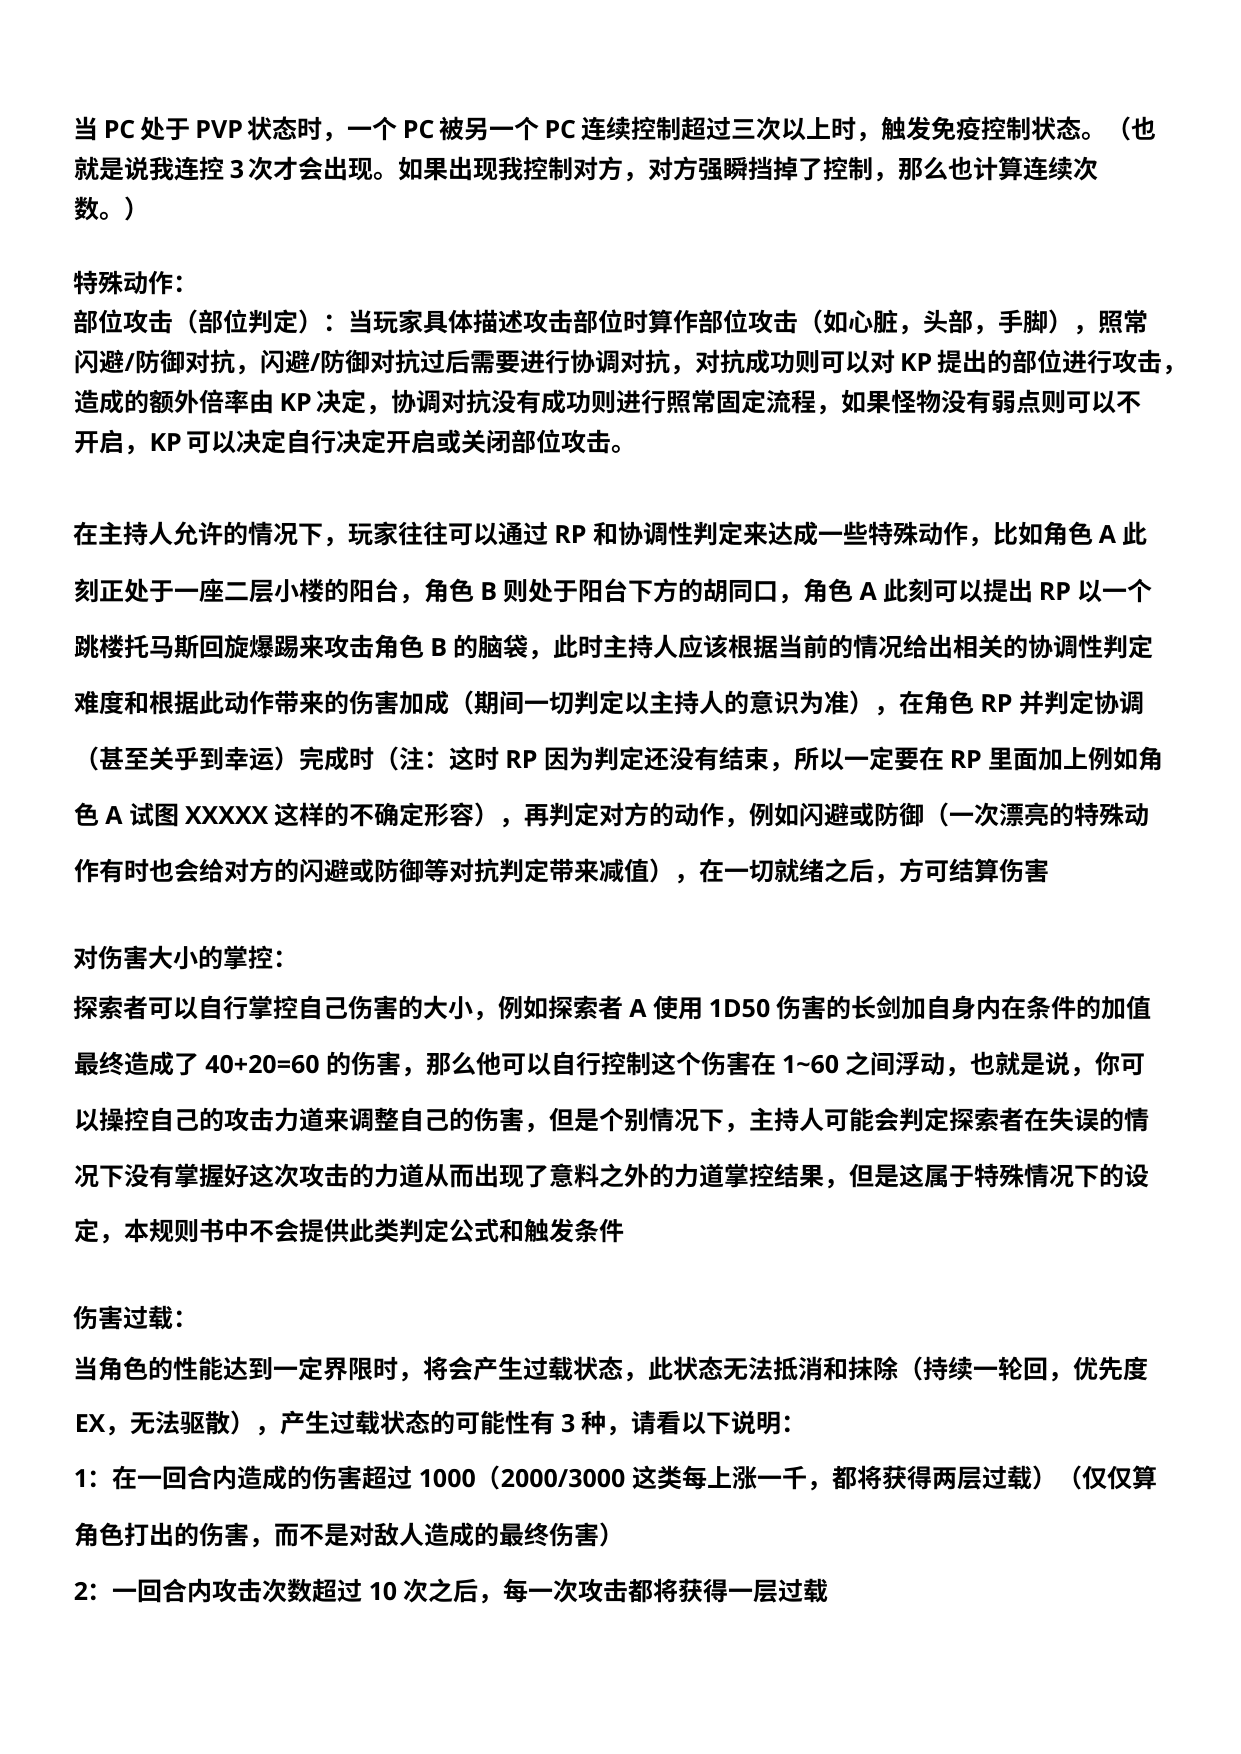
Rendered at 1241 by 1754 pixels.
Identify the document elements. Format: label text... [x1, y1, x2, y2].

text 2：一回合内攻击次数超过 10 次之后，每一次攻击都将获得一层过载 [73, 1572, 1165, 1608]
text 当角色的性能达到一定界限时，将会产生过载状态，此状态无法抵消和抹除（持续一轮回，优先度EX，无法驱散），产生过载状态的可能性有 3 种，请看以下说明： [73, 1349, 1165, 1439]
text 在主持人允许的情况下，玩家往往可以通过 RP 和协调性判定来达成一些特殊动作，比如角色 A 此刻正处于一座二层小楼的阳台，角色 B 则处于阳台下方的胡同口，角色 A 此刻可以提出 RP 以一个跳楼托马斯回旋爆踢来攻击角色 B 的脑袋，此时主持人应该根据当前的情况给出相关的协调性判定难度和根据此动作带来的伤害加成（期间一切判定以主持人的意识为准），在角色 RP 并判定协调（甚至关乎到幸运）完成时（注：这时 RP 因为判定还没有结束，所以一定要在 RP 里面加上例如角色 A 试图 XXXXX 这样的不确定形容），再判定对方的动作，例如闪避或防御（一次漂亮的特殊动作有时也会给对方的闪避或防御等对抗判定带来减值），在一切就绪之后，方可结算伤害 [73, 515, 1165, 888]
text 当PC处于PVP状态时，一个PC被另一个PC连续控制超过三次以上时，触发免疫控制状态。（也就是说我连控3次才会出现。如果出现我控制对方，对方强瞬挡掉了控制，那么也计算连续次数。） [73, 110, 1165, 251]
text 部位攻击（部位判定）：当玩家具体描述攻击部位时算作部位攻击（如心脏，头部，手脚），照常闪避/防御对抗，闪避/防御对抗过后需要进行协调对抗，对抗成功则可以对KP提出的部位进行攻击，造成的额外倍率由KP决定，协调对抗没有成功则进行照常固定流程，如果怪物没有弱点则可以不开启，KP可以决定自行决定开启或关闭部位攻击。 [73, 303, 1165, 458]
text 特殊动作： [73, 263, 1165, 299]
text 伤害过载： [73, 1299, 1165, 1335]
text 对伤害大小的掌控： [73, 939, 1165, 975]
text 探索者可以自行掌控自己伤害的大小，例如探索者 A 使用 1D50 伤害的长剑加自身内在条件的加值最终造成了 40+20=60 的伤害，那么他可以自行控制这个伤害在 1~60 之间浮动，也就是说，你可以操控自己的攻击力道来调整自己的伤害，但是个别情况下，主持人可能会判定探索者在失误的情况下没有掌握好这次攻击的力道从而出现了意料之外的力道掌控结果，但是这属于特殊情况下的设定，本规则书中不会提供此类判定公式和触发条件 [73, 989, 1165, 1248]
text 1：在一回合内造成的伤害超过 1000（2000/3000 这类每上涨一千，都将获得两层过载）（仅仅算角色打出的伤害，而不是对敌人造成的最终伤害） [73, 1459, 1165, 1552]
